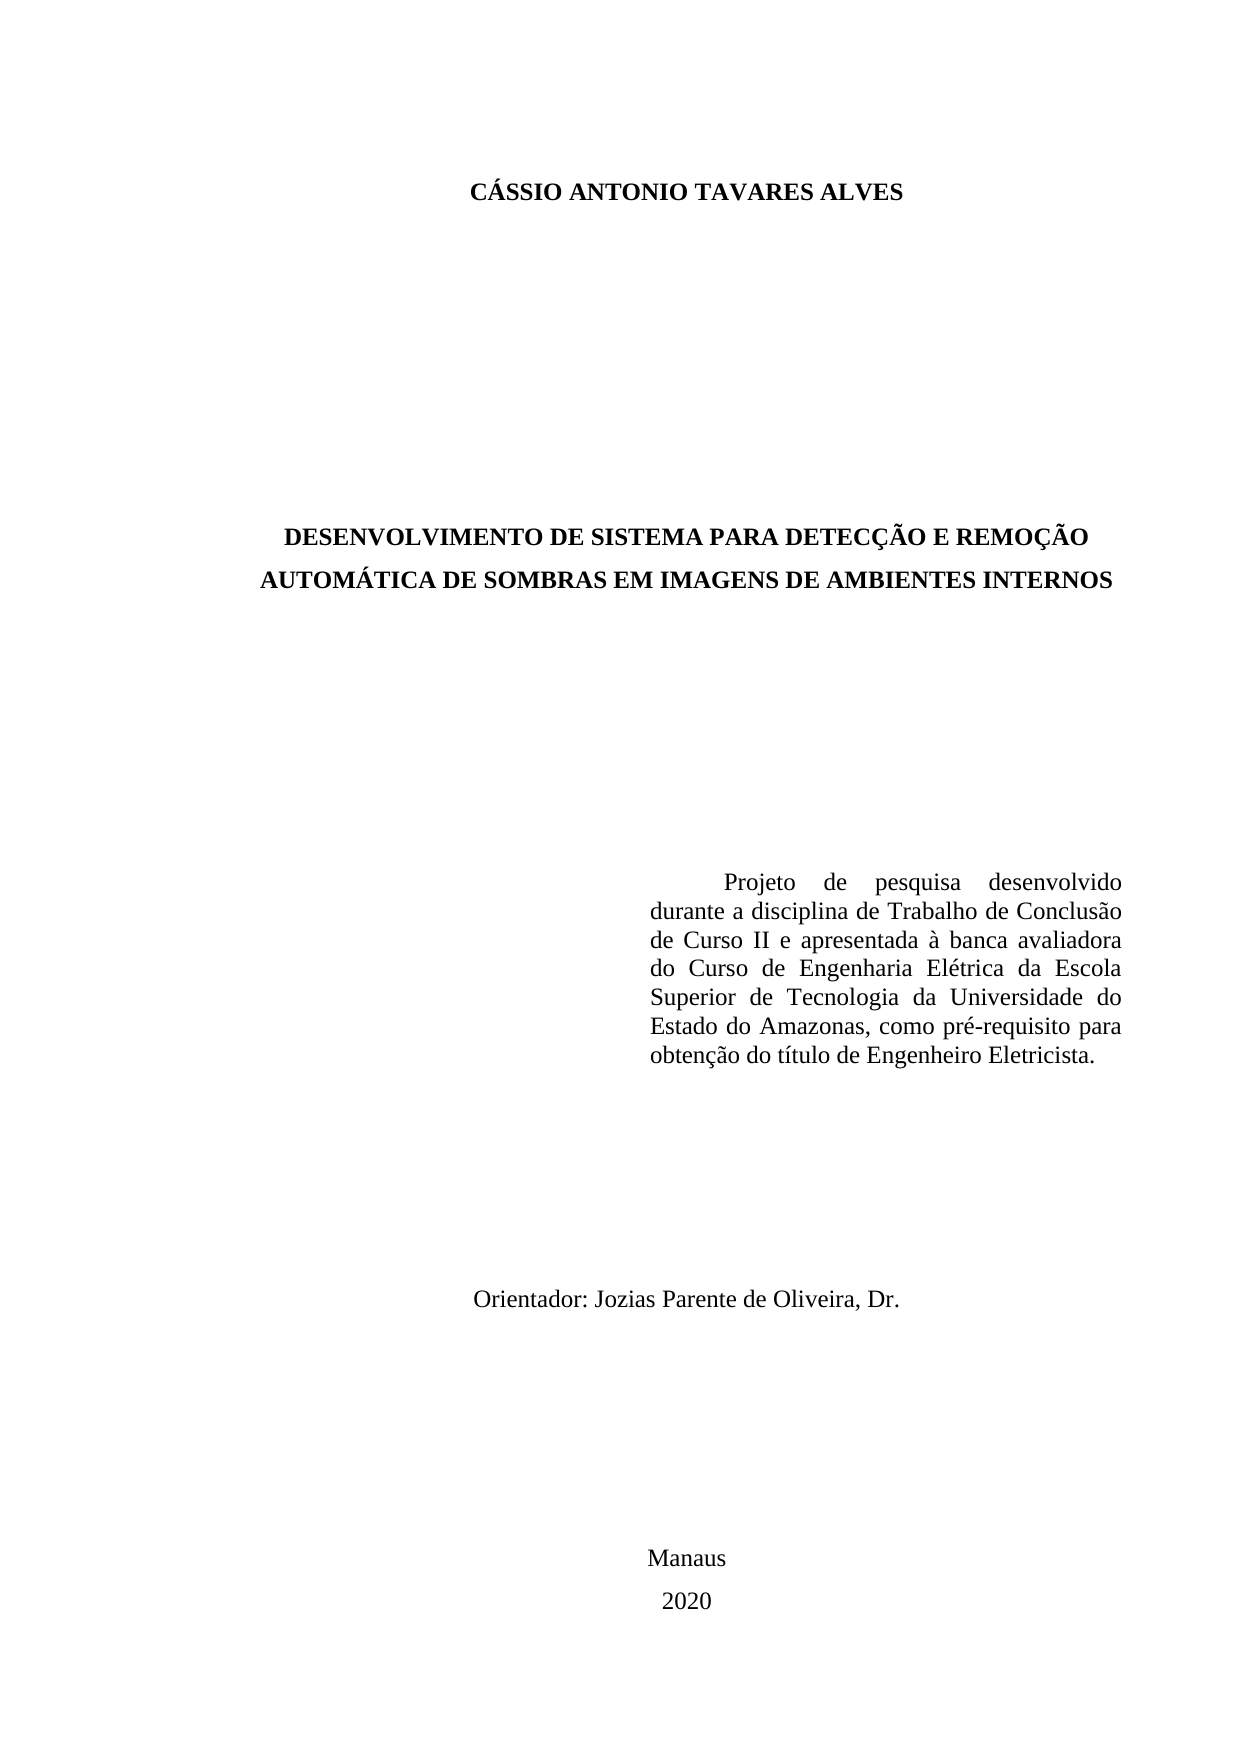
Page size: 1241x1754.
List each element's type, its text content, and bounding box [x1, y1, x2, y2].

text 2020 [177, 1586, 1122, 1615]
text CÁSSIO ANTONIO TAVARES ALVES [177, 177, 1122, 206]
text Orientador: Jozias Parente de Oliveira, Dr. [177, 1284, 1122, 1313]
text Manaus [177, 1543, 1122, 1572]
text Projeto de pesquisa desenvolvido durante a disciplina de Trabalho de Conclusão de Curso II e apresentada à banca avaliadora do Curso de Engenharia Elétrica da Escola Superior de Tecnologia da Universidade do Estado do Amazonas, como pré-requisito para obtenção do título de Engenheiro Eletricista. [650, 867, 1122, 1068]
text DESENVOLVIMENTO DE SISTEMA PARA DETECÇÃO E REMOÇÃO [177, 522, 1122, 551]
text AUTOMÁTICA DE SOMBRAS EM IMAGENS DE AMBIENTES INTERNOS [177, 565, 1122, 594]
